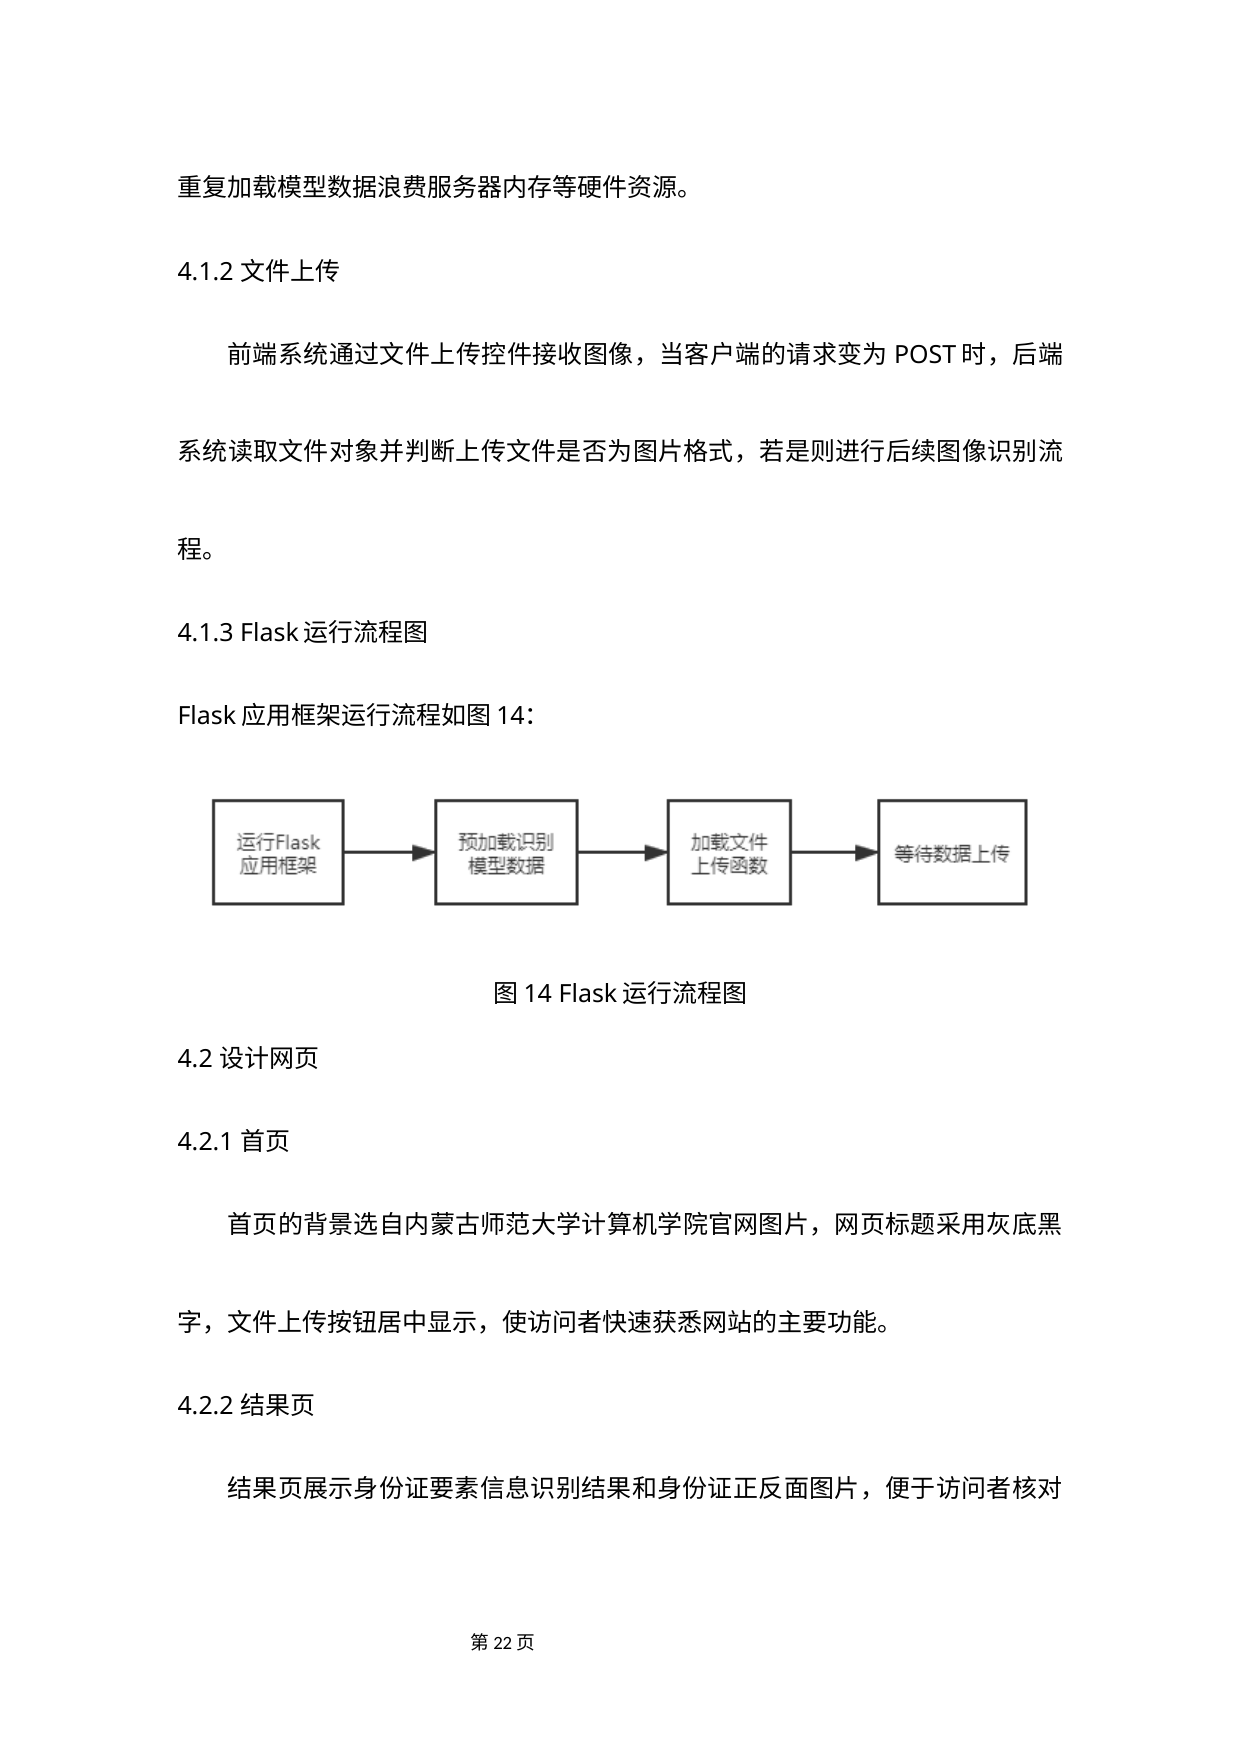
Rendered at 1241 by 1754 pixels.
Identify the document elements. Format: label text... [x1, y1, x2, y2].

list Flask运行流程图 [177, 598, 1063, 663]
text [177, 153, 1063, 218]
list 结果页 [177, 1371, 1063, 1436]
text 图14 Flask运行流程图 [177, 959, 1063, 1024]
picture [177, 764, 1063, 941]
text 前端系统通过文件上传控件接收图像，当客户端的请求变为POST时，后端系统读取文件对象并判断上传文件是否为图片格式，若是则进行后续图像识别流程。 [177, 320, 1063, 580]
list 文件上传 [177, 237, 1063, 302]
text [177, 1454, 1063, 1519]
text Flask应用框架运行流程如图14： [177, 681, 1063, 746]
list 设计网页 [177, 1024, 1063, 1089]
text 首页的背景选自内蒙古师范大学计算机学院官网图片，网页标题采用灰底黑字，文件上传按钮居中显示，使访问者快速获悉网站的主要功能。 [177, 1190, 1063, 1353]
list 首页 [177, 1107, 1063, 1172]
